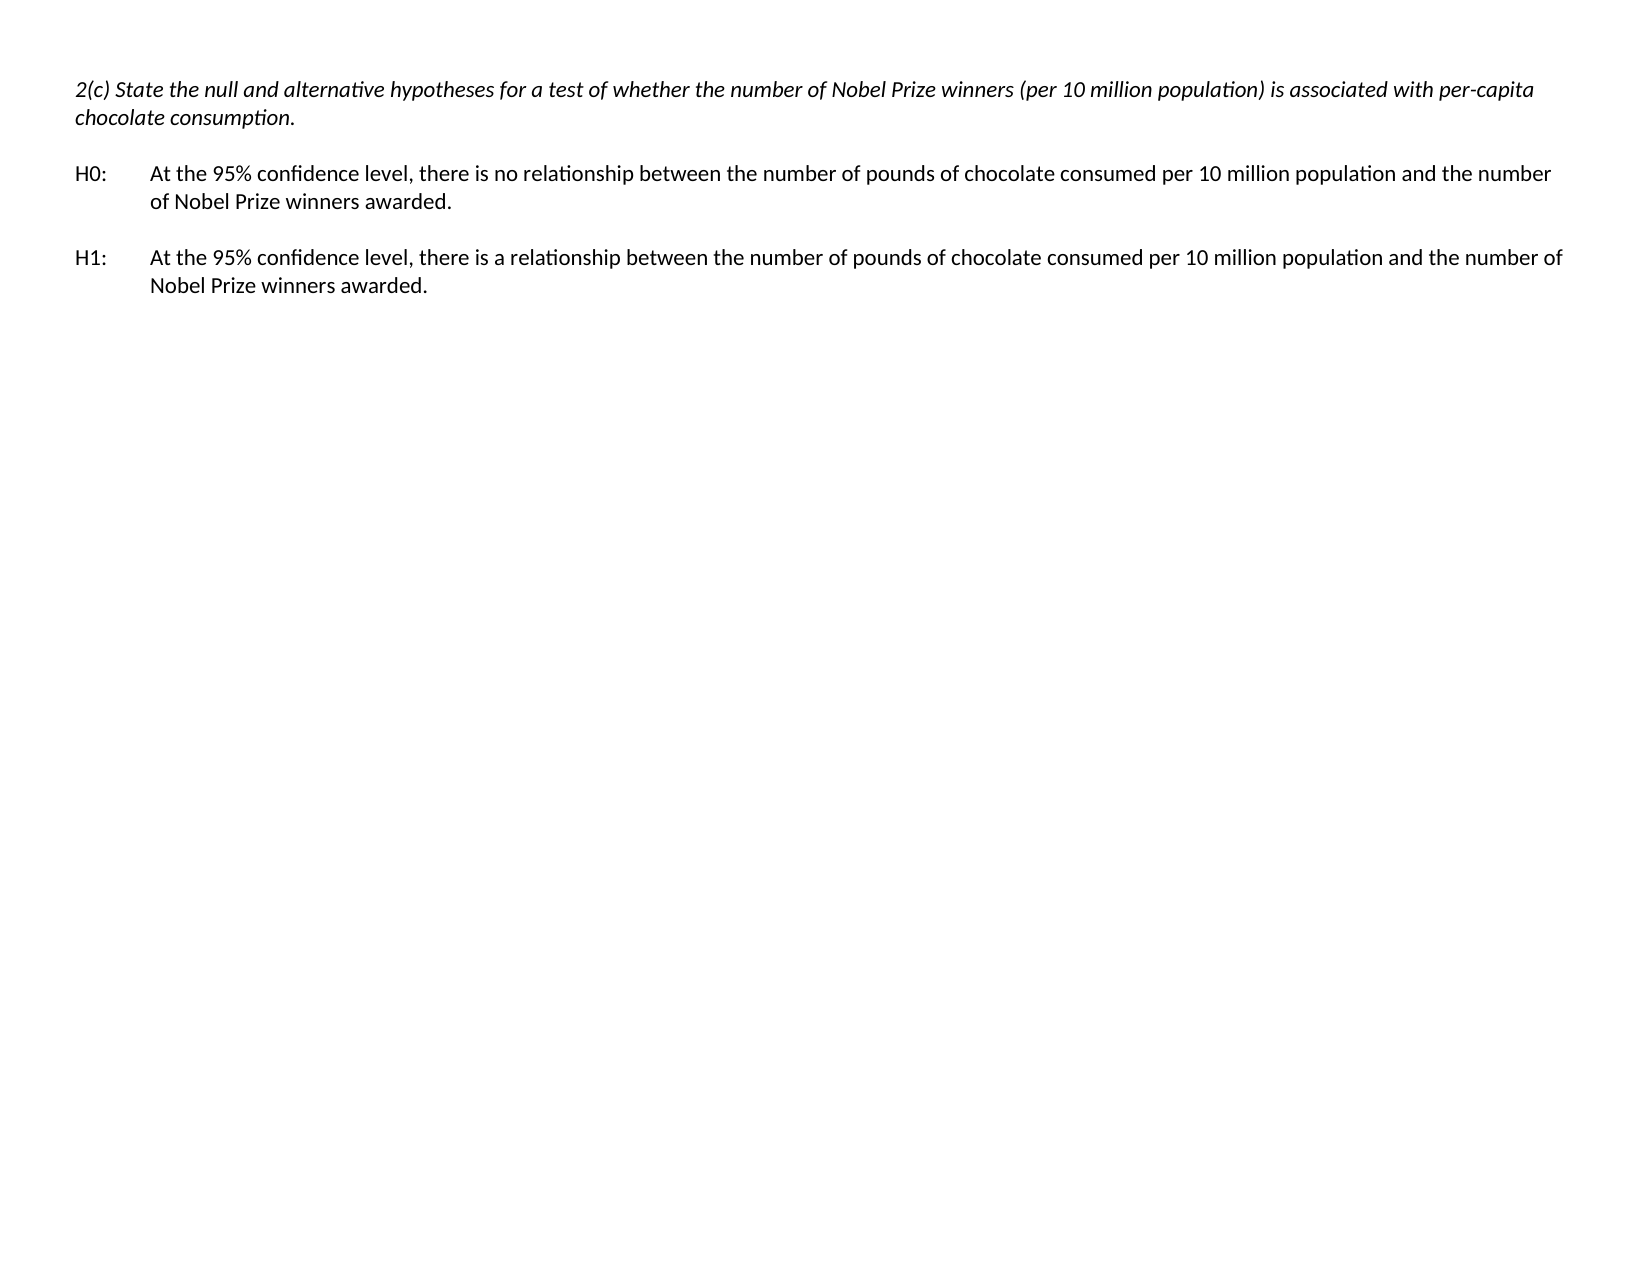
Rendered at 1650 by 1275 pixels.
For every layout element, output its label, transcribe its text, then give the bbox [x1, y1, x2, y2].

text H0: At the 95% confidence level, there is no relationship between the number of pounds of chocolate consumed per 10 million population and the number of Nobel Prize winners awarded. [75, 159, 1575, 215]
text 2(c) State the null and alternative hypotheses for a test of whether the number of Nobel Prize winners (per 10 million population) is associated with per-capita chocolate consumption. [75, 75, 1575, 131]
text H1: At the 95% confidence level, there is a relationship between the number of pounds of chocolate consumed per 10 million population and the number of Nobel Prize winners awarded. [75, 243, 1575, 299]
